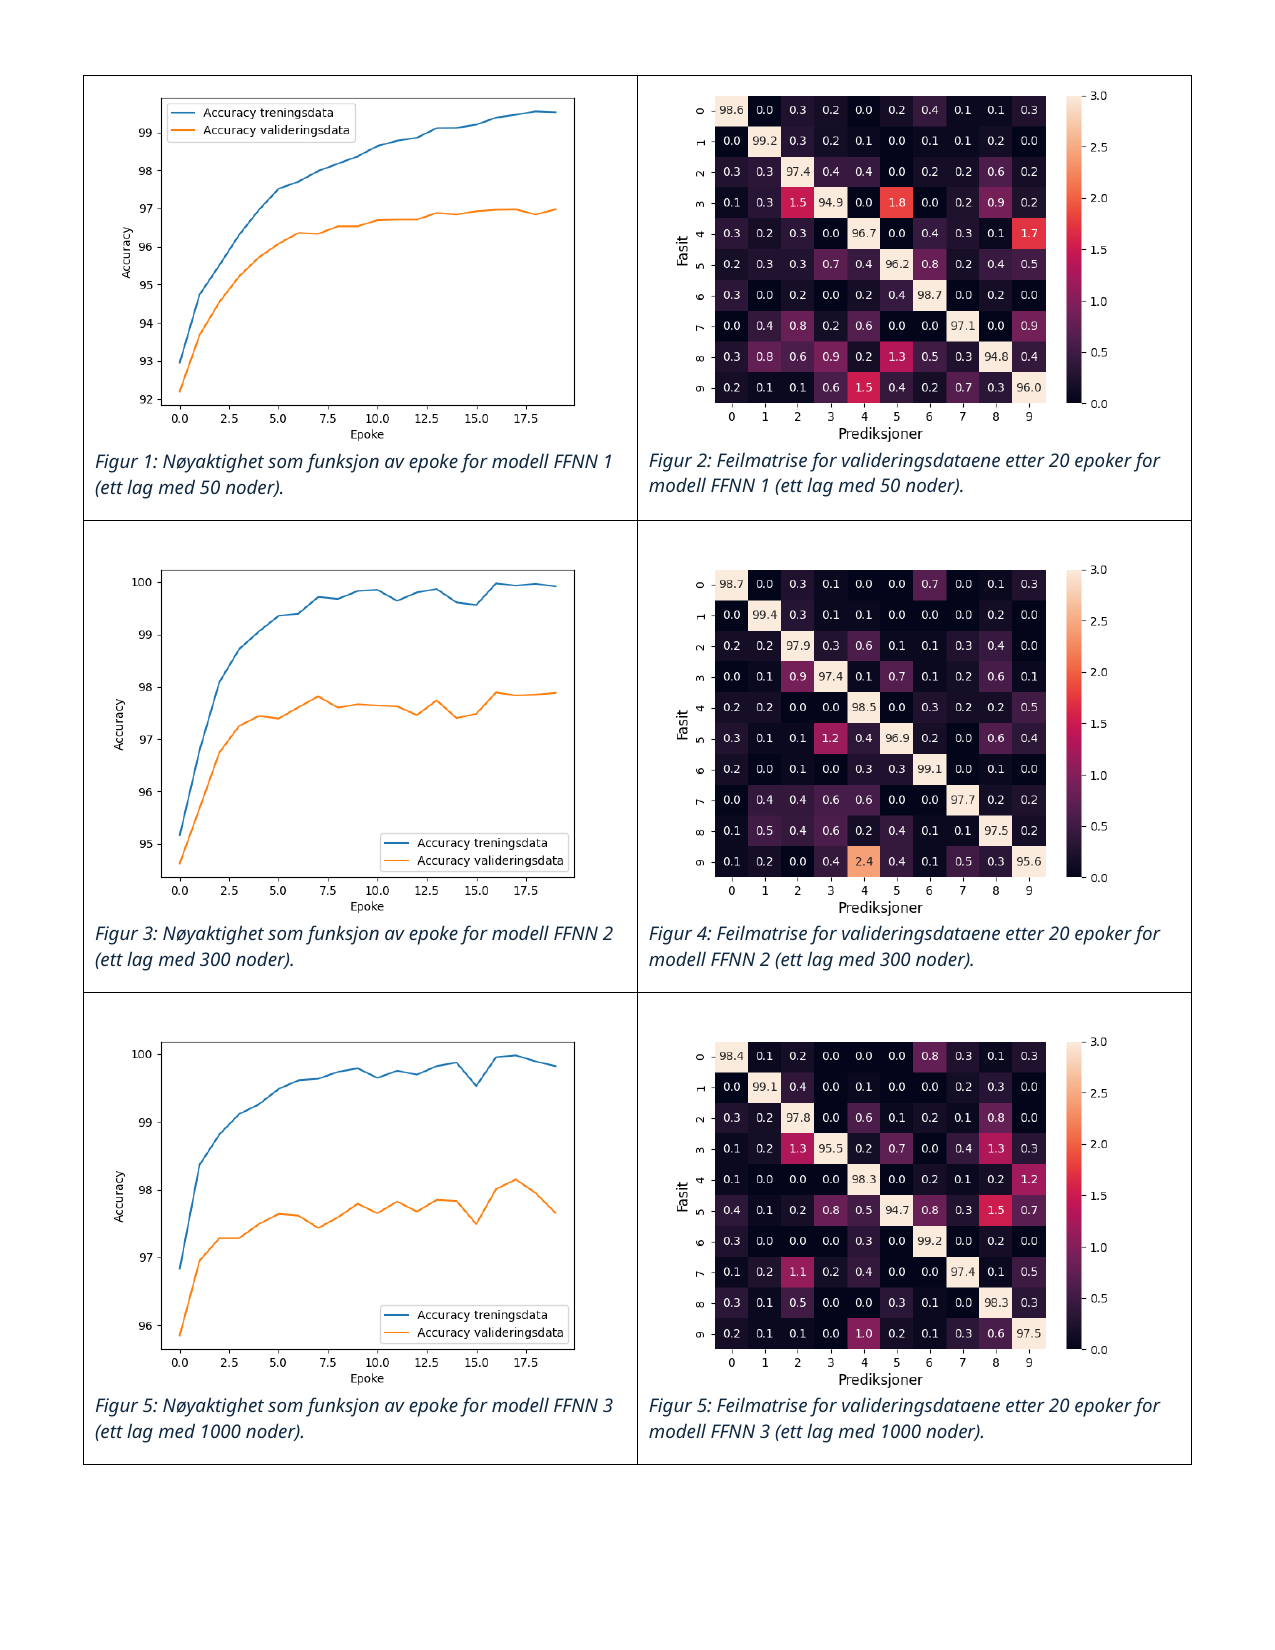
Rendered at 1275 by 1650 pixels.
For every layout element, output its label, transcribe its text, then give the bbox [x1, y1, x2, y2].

picture [94, 521, 627, 921]
picture [648, 76, 1180, 447]
picture [94, 76, 627, 449]
picture [648, 993, 1181, 1393]
table_header Figur 1: Nøyaktighet som funksjon av epoke for modell FFNN 1 (ett lag med 50 noder). [84, 76, 637, 520]
table_cell Figur 4: Feilmatrise for valideringsdataene etter 20 epoker for modell FFNN 2 (ett lag med 300 noder). [638, 521, 1191, 992]
table_header Figur 2: Feilmatrise for valideringsdataene etter 20 epoker for modell FFNN 1 (ett lag med 50 noder). [638, 76, 1191, 520]
picture [648, 521, 1181, 921]
table_cell Figur 5: Feilmatrise for valideringsdataene etter 20 epoker for modell FFNN 3 (ett lag med 1000 noder). [638, 993, 1191, 1464]
table_cell Figur 3: Nøyaktighet som funksjon av epoke for modell FFNN 2 (ett lag med 300 noder). [84, 521, 637, 992]
table_cell Figur 5: Nøyaktighet som funksjon av epoke for modell FFNN 3 (ett lag med 1000 noder). [84, 993, 637, 1464]
picture [94, 993, 627, 1393]
